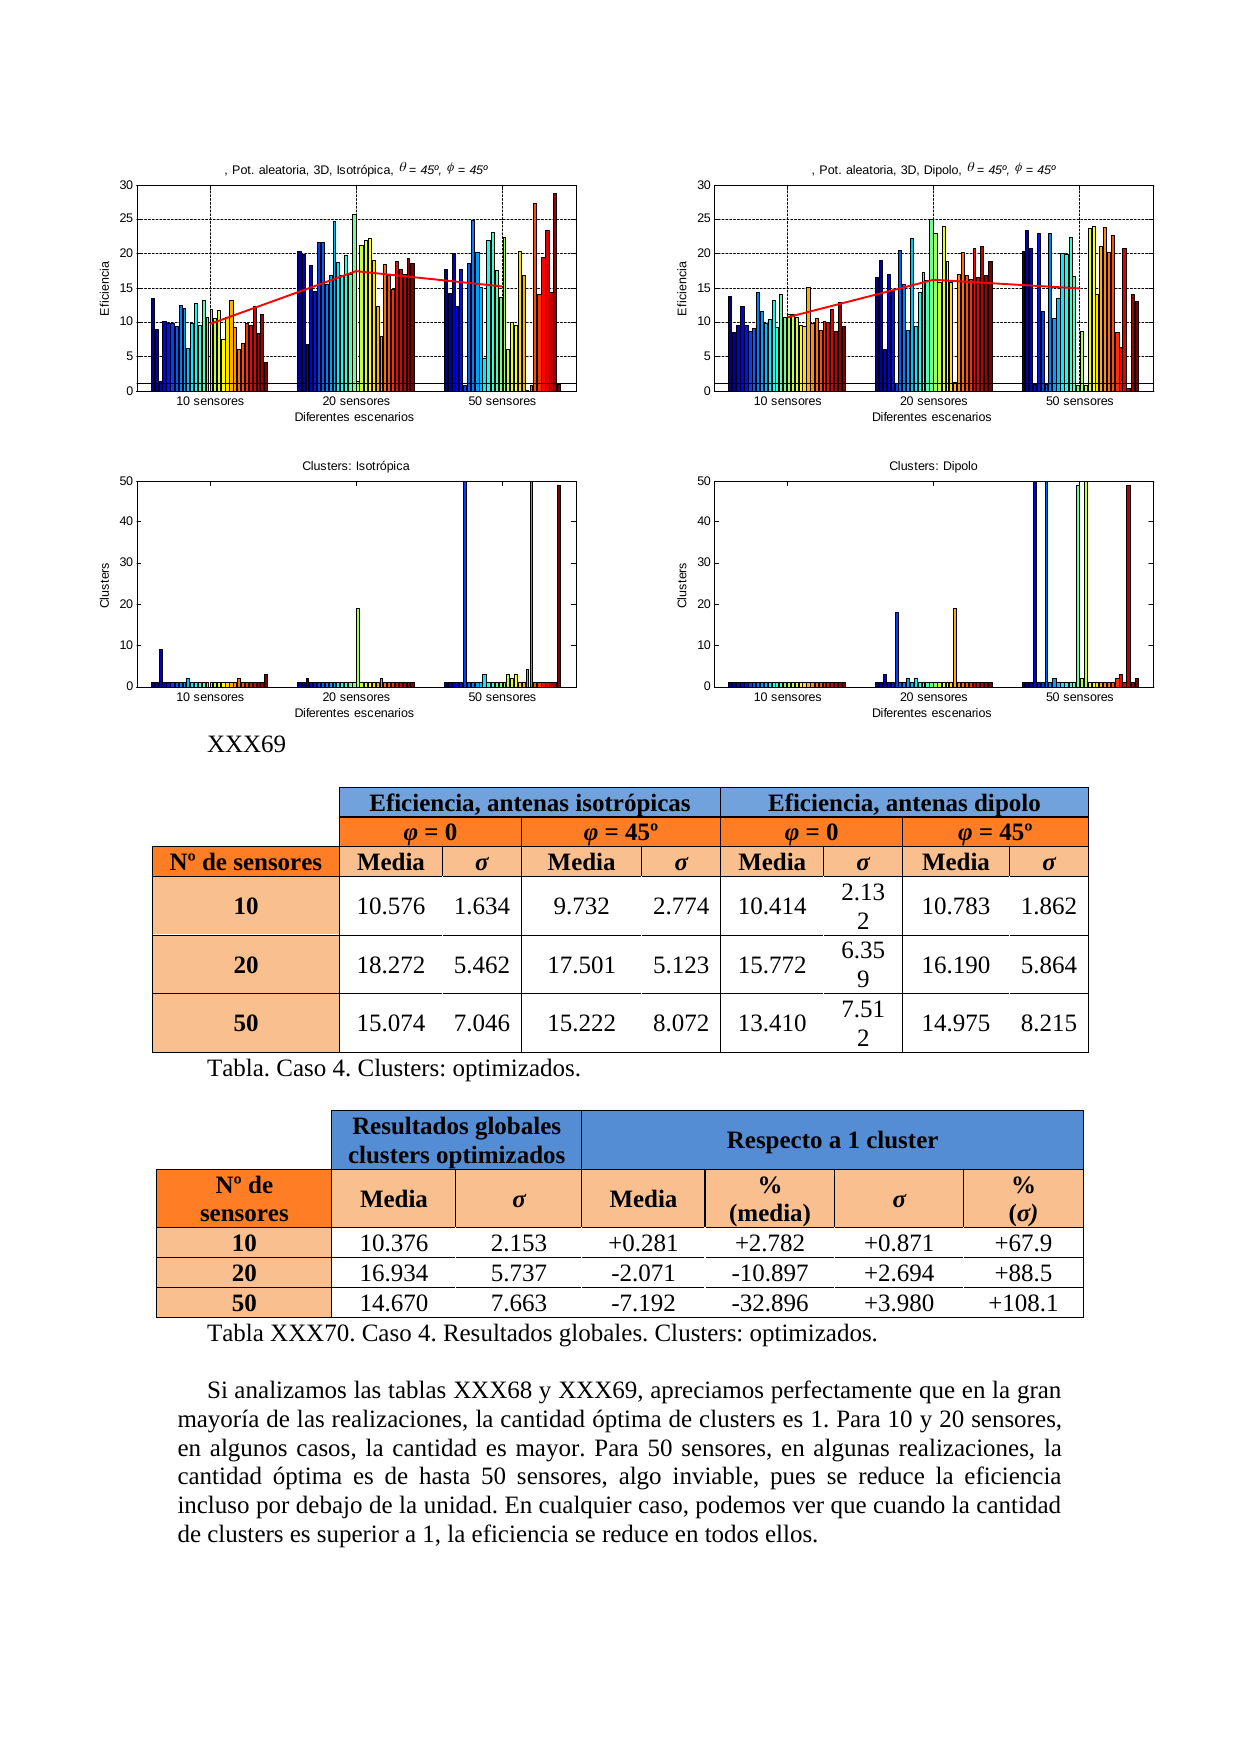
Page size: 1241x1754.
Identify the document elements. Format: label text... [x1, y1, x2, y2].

table_cell 50 [157, 1288, 331, 1317]
table_cell 14.975 [903, 994, 1009, 1052]
table_cell 10.376 [332, 1228, 455, 1257]
table_cell 16.190 [903, 936, 1009, 993]
table_cell Media [522, 847, 641, 876]
table_cell σ [835, 1170, 963, 1227]
table_cell Media [332, 1170, 455, 1227]
table_cell 2.153 [456, 1228, 581, 1257]
table_cell 15.772 [721, 936, 823, 993]
table_cell 5.737 [456, 1258, 581, 1287]
table_cell 8.072 [642, 994, 720, 1052]
text Tabla XXX70. Caso 4. Resultados globales. Clusters: optimizados. [177, 1318, 1063, 1346]
table_cell 5.123 [642, 936, 720, 993]
table_cell 18.272 [340, 936, 442, 993]
table_cell Nº de sensores [153, 847, 339, 876]
table_cell Media [340, 847, 442, 876]
table_cell 7.663 [456, 1288, 581, 1317]
table_cell 10.414 [721, 877, 823, 934]
table_cell φ = 0 [721, 818, 902, 846]
table_cell 20 [153, 936, 339, 993]
table_cell +0.871 [835, 1228, 963, 1257]
table_cell 15.222 [522, 994, 641, 1052]
table_cell 16.934 [332, 1258, 455, 1287]
table_cell 2.132 [824, 877, 902, 934]
table_cell φ = 0 [340, 818, 521, 846]
table_cell 5.462 [443, 936, 521, 993]
table_cell 20 [157, 1258, 331, 1287]
table_cell 8.215 [1010, 994, 1088, 1052]
text Tabla. Caso 4. Clusters: optimizados. [177, 1053, 1063, 1081]
table_cell 2.774 [642, 877, 720, 934]
table_cell σ [1010, 847, 1088, 876]
table_cell σ [456, 1170, 581, 1227]
text XXX69 [177, 729, 1063, 758]
table_cell 14.670 [332, 1288, 455, 1317]
table_cell -7.192 [582, 1288, 704, 1317]
table_cell +88.5 [964, 1258, 1083, 1287]
table_cell 1.862 [1010, 877, 1088, 934]
table_cell 10.783 [903, 877, 1009, 934]
table_cell φ = 45º [522, 818, 720, 846]
table_header Eficiencia, antenas isotrópicas [340, 788, 720, 816]
text Si analizamos las tablas XXX68 y XXX69, apreciamos perfectamente que en la gran mayoría de las realizaciones, la cantidad óptima de clusters es 1. Para 10 y 20 sensores, en algunos casos, la cantidad es mayor. Para 50 sensores, en algunas realizaciones, la cantidad óptima es de hasta 50 sensores, algo inviable, pues se reduce la eficiencia incluso por debajo de la unidad. En cualquier caso, podemos ver que cuando la cantidad de clusters es superior a 1, la eficiencia se reduce en todos ellos. [177, 1375, 1063, 1548]
table_cell +67.9 [964, 1228, 1083, 1257]
table_cell 5.864 [1010, 936, 1088, 993]
table_cell -2.071 [582, 1258, 704, 1287]
table_cell Nº de sensores [157, 1170, 331, 1227]
table_cell Media [903, 847, 1009, 876]
table_cell % (media) [706, 1170, 834, 1227]
table_cell +108.1 [964, 1288, 1083, 1317]
table_cell 9.732 [522, 877, 641, 934]
table_cell 6.359 [824, 936, 902, 993]
table_cell 17.501 [522, 936, 641, 993]
table_cell σ [642, 847, 720, 876]
table_header Resultados globales clusters optimizados [332, 1111, 581, 1169]
table_cell 13.410 [721, 994, 823, 1052]
table_cell -10.897 [706, 1258, 834, 1287]
table_cell 10 [153, 877, 339, 934]
table_cell Media [721, 847, 823, 876]
table_cell 10 [157, 1228, 331, 1257]
table_cell +2.694 [835, 1258, 963, 1287]
table_cell Media [582, 1170, 704, 1227]
table_cell 1.634 [443, 877, 521, 934]
table_header Respecto a 1 cluster [582, 1111, 1083, 1169]
table_cell φ = 45º [903, 818, 1088, 846]
table_cell % (σ) [964, 1170, 1083, 1227]
table_header Eficiencia, antenas dipolo [721, 788, 1088, 816]
table_cell 50 [153, 994, 339, 1052]
table_cell -32.896 [706, 1288, 834, 1317]
table_cell 10.576 [340, 877, 442, 934]
table_cell +0.281 [582, 1228, 704, 1257]
table_cell σ [824, 847, 902, 876]
table_cell +2.782 [706, 1228, 834, 1257]
table_cell σ [443, 847, 521, 876]
table_cell +3.980 [835, 1288, 963, 1317]
table_cell 15.074 [340, 994, 442, 1052]
table_cell 7.046 [443, 994, 521, 1052]
table_cell 7.512 [824, 994, 902, 1052]
